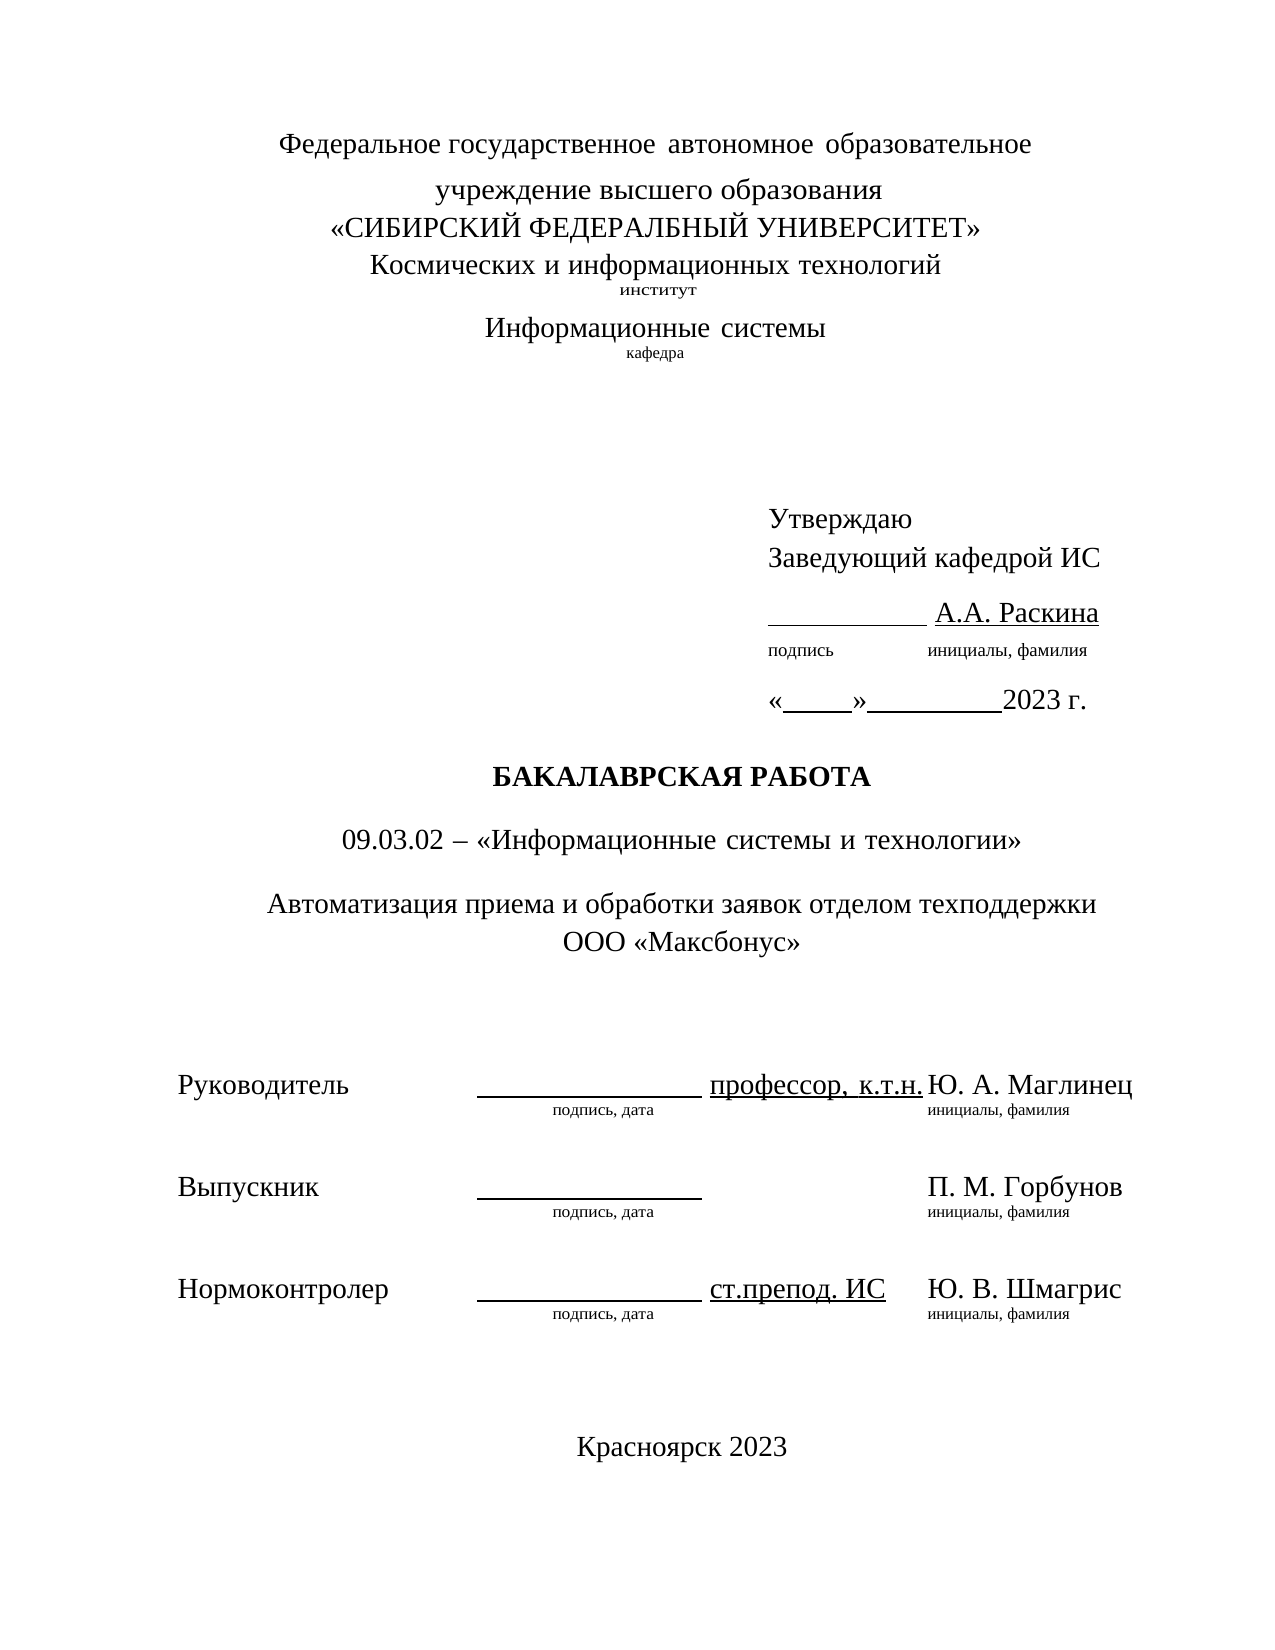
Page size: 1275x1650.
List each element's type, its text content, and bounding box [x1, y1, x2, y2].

text институт [177, 281, 1134, 299]
text Нормоконтролер ст.препод. ИС Ю. В. Шмагрис [177, 1273, 1186, 1305]
text «CИБИPCKИЙ ФEДEPAЛБHЫЙ УHИBEPCИTET» [177, 211, 1133, 244]
text БAKAЛABPCKAЯ PAБOTA [177, 759, 1186, 792]
text Утверждаю [768, 501, 1186, 535]
text учреждение высшего образования [177, 172, 1133, 206]
text Информационные системы [177, 311, 1133, 344]
text « » 2023 г. [768, 682, 1181, 716]
text Федеральное государственное автономное образовательное [177, 126, 1133, 159]
text Космических и информационных технологий [177, 249, 1133, 281]
text Выпускник П. М. Горбунов [177, 1171, 1186, 1203]
text 09.03.02 – «Информационные системы и технологии» [177, 822, 1186, 856]
text Заведующий кафедрой ИC [768, 540, 1186, 573]
text кафедра [177, 344, 1133, 362]
text подпись, дата инициалы, фамилия [535, 1101, 1186, 1119]
text ООО «Максбонус» [177, 924, 1186, 958]
text подпись, дата инициалы, фамилия [535, 1203, 1186, 1221]
text А.А. Раскина [768, 596, 1186, 629]
text Руководитель профессор, к.т.н. Ю. A. Маглинец [177, 1069, 1186, 1101]
text подпись инициалы, фамилия [768, 639, 1121, 660]
text Автоматизация приема и обработки заявок отделом техподдержки [177, 886, 1186, 919]
text Красноярск 2023 [177, 1429, 1186, 1463]
text подпись, дата инициалы, фамилия [477, 1305, 1186, 1323]
